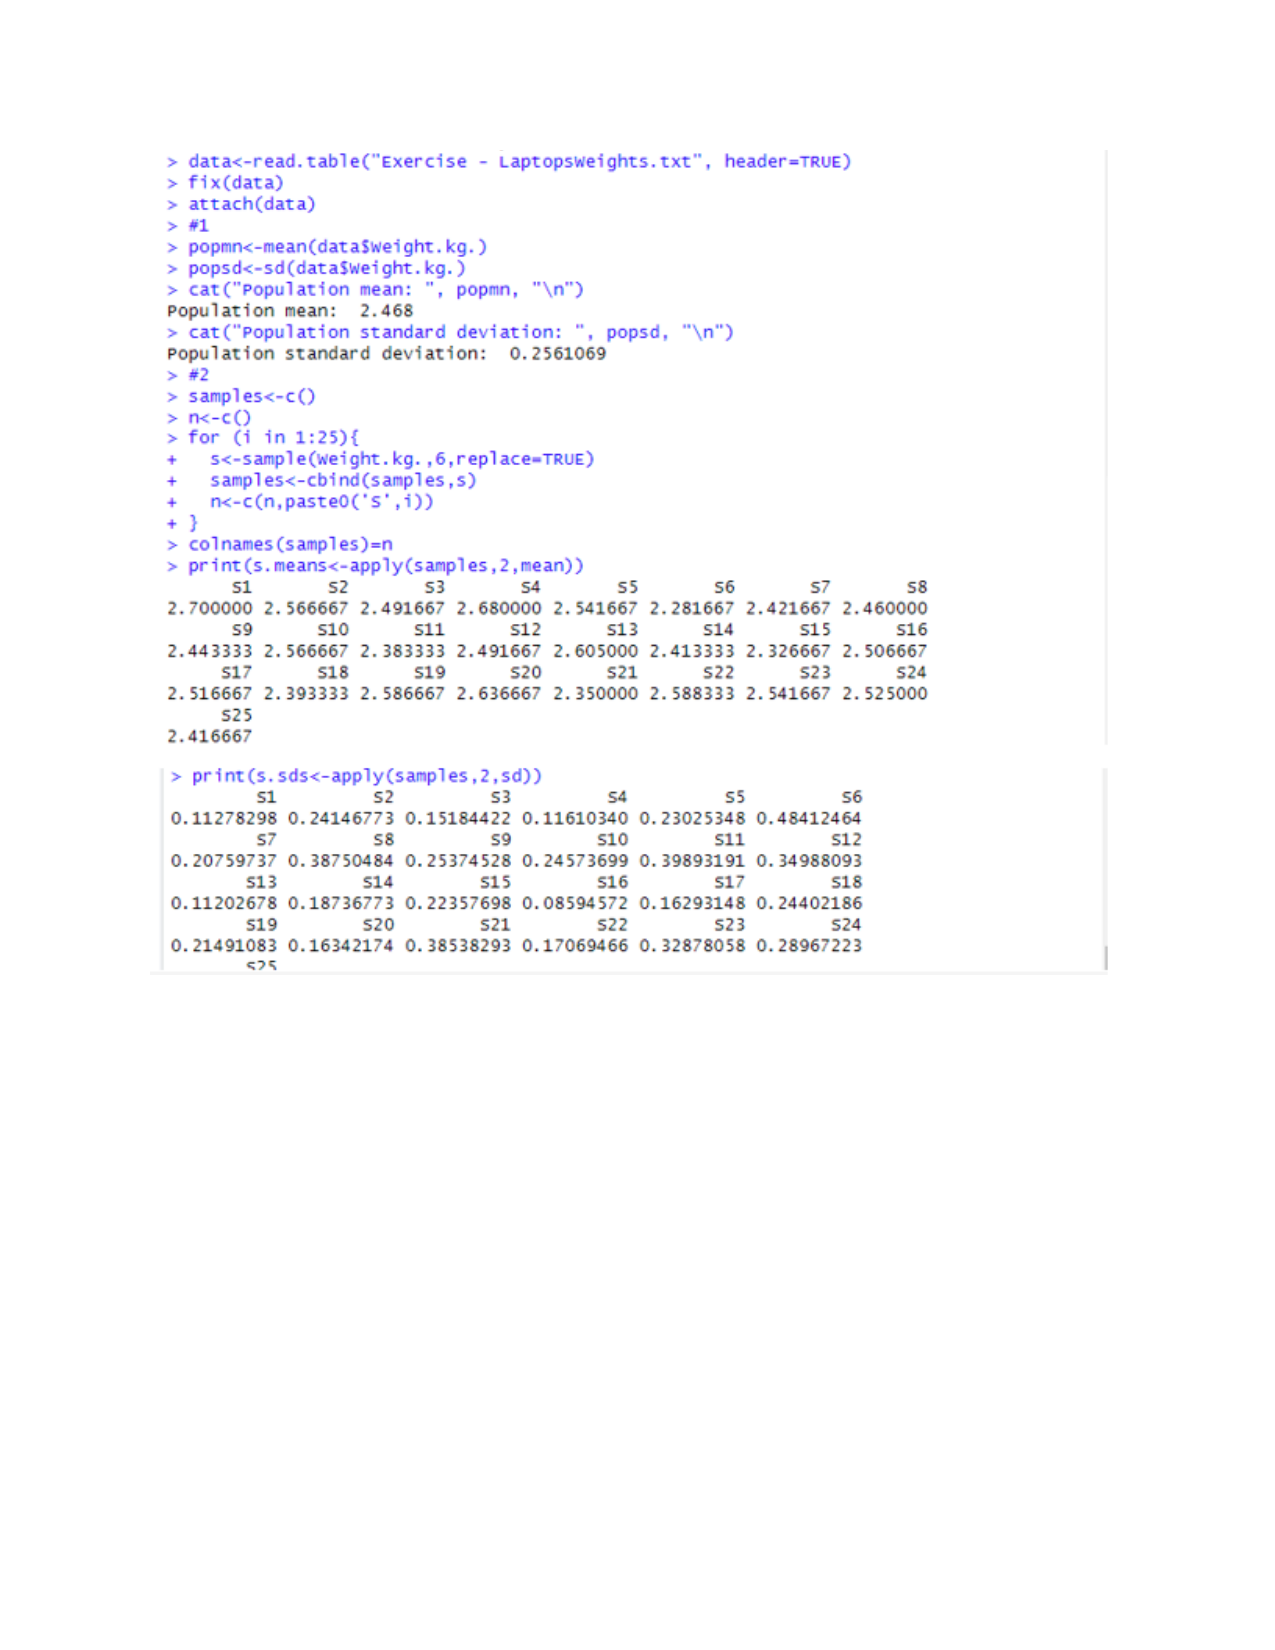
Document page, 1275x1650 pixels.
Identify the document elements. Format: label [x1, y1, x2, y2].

picture [150, 150, 1108, 975]
